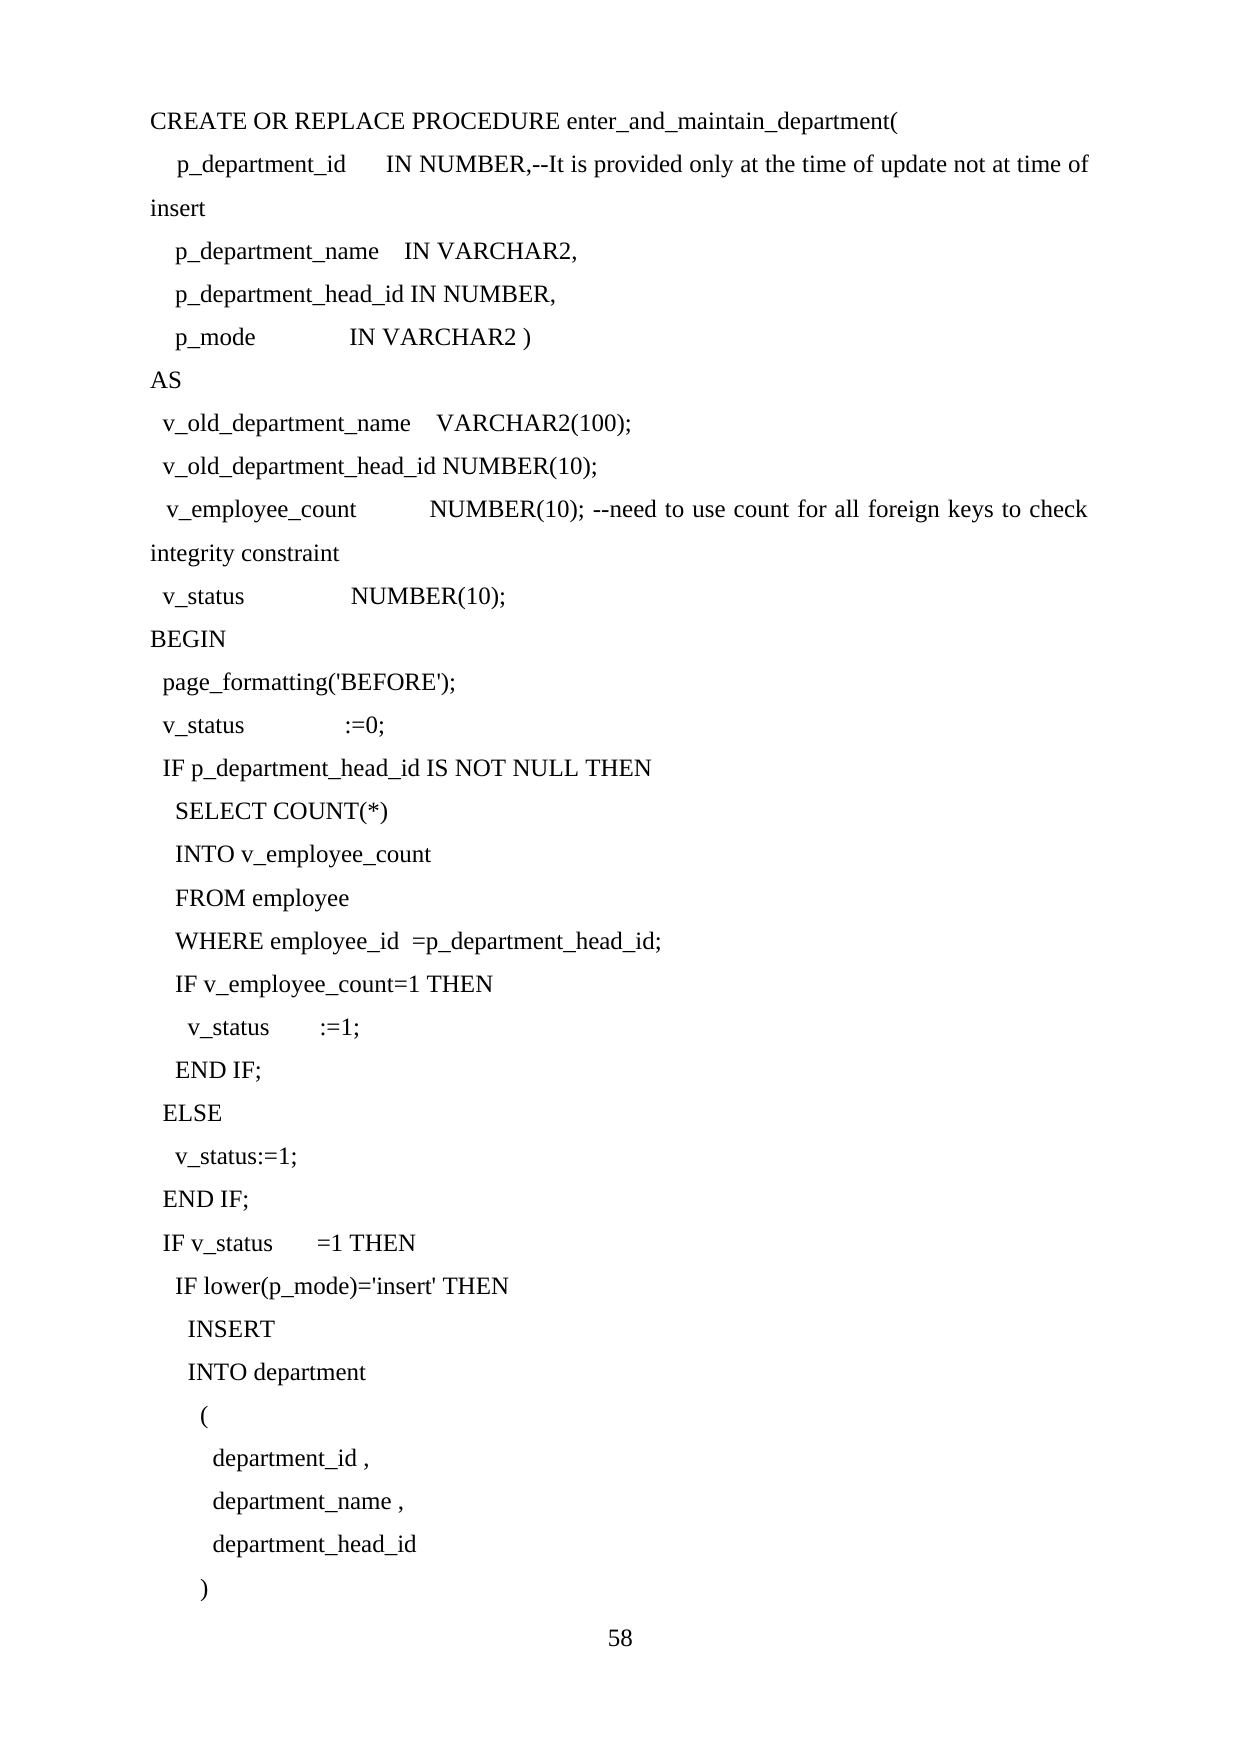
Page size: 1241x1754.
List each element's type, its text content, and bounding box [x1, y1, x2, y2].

text ) [150, 1573, 1090, 1601]
text department_id , [150, 1443, 1090, 1472]
text FROM employee [150, 883, 1090, 911]
text v_status :=0; [150, 710, 1090, 739]
text ( [150, 1400, 1090, 1429]
text p_department_name IN VARCHAR2, [150, 236, 1090, 264]
text ELSE [150, 1098, 1090, 1127]
text p_department_head_id IN NUMBER, [150, 279, 1090, 308]
text WHERE employee_id =p_department_head_id; [150, 926, 1090, 954]
text INTO v_employee_count [150, 839, 1090, 868]
text department_name , [150, 1486, 1090, 1515]
text v_old_department_name VARCHAR2(100); [150, 408, 1090, 437]
text IF v_status =1 THEN [150, 1228, 1090, 1256]
text IF p_department_head_id IS NOT NULL THEN [150, 753, 1090, 782]
text INSERT [150, 1314, 1090, 1343]
text INTO department [150, 1357, 1090, 1386]
text department_head_id [150, 1529, 1090, 1558]
text p_mode IN VARCHAR2 ) [150, 322, 1090, 351]
text page_formatting('BEFORE'); [150, 667, 1090, 696]
text CREATE OR REPLACE PROCEDURE enter_and_maintain_department( [150, 106, 1090, 135]
text IF v_employee_count=1 THEN [150, 969, 1090, 998]
text END IF; [150, 1184, 1090, 1213]
text p_department_id IN NUMBER,--It is provided only at the time of update not at time of insert [150, 149, 1090, 221]
text BEGIN [150, 624, 1090, 653]
text END IF; [150, 1055, 1090, 1084]
text IF lower(p_mode)='insert' THEN [150, 1271, 1090, 1299]
text v_status:=1; [150, 1141, 1090, 1170]
text v_employee_count NUMBER(10); --need to use count for all foreign keys to check integrity constraint [150, 494, 1090, 566]
text v_status NUMBER(10); [150, 581, 1090, 609]
text SELECT COUNT(*) [150, 796, 1090, 825]
text v_old_department_head_id NUMBER(10); [150, 451, 1090, 480]
text AS [150, 365, 1090, 394]
text v_status :=1; [150, 1012, 1090, 1041]
